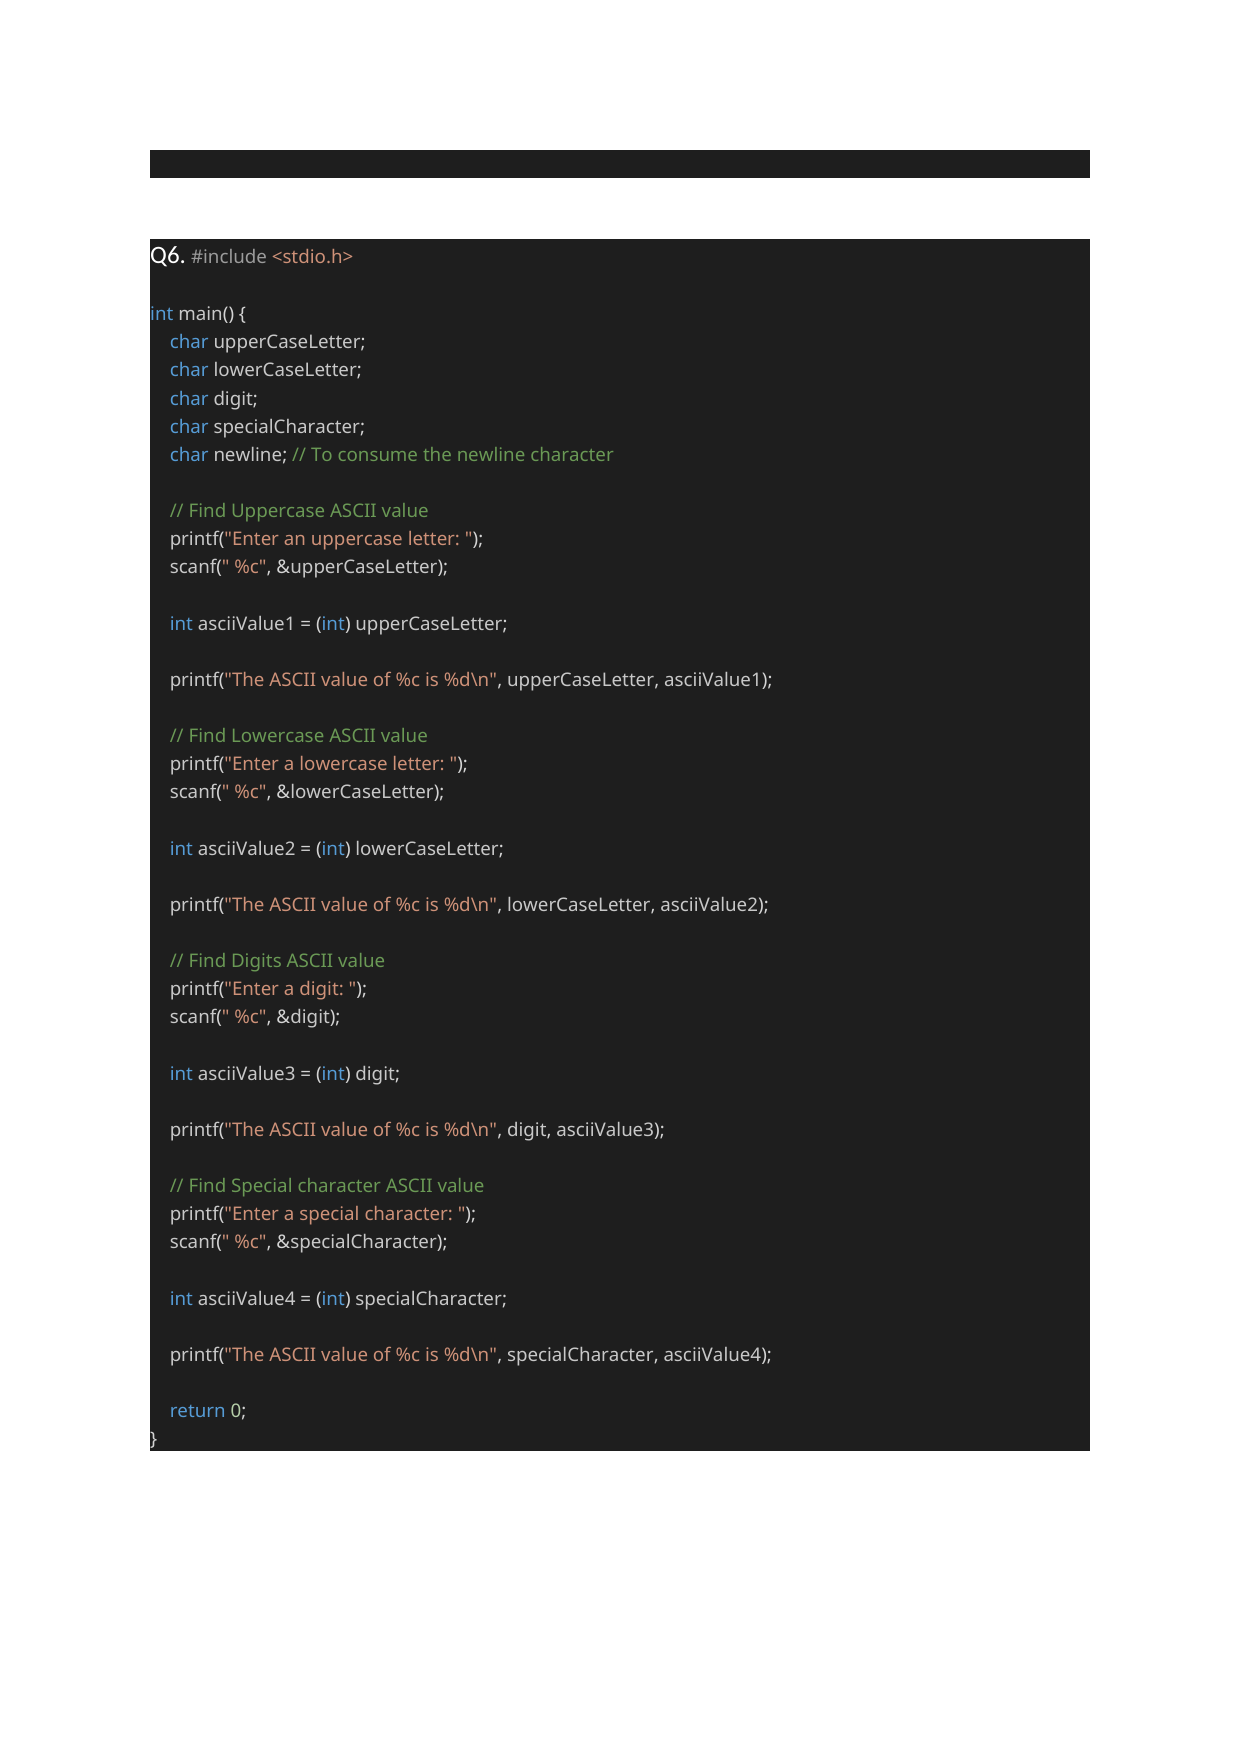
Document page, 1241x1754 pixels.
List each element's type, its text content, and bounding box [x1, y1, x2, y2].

text printf("The ASCII value of %c is %d\n", digit, asciiValue3); [150, 1113, 1090, 1142]
text scanf(" %c", &specialCharacter); [150, 1226, 1090, 1254]
text // Find Lowercase ASCII value [150, 720, 1090, 748]
text char digit; [150, 382, 1090, 410]
text Q6. #include <stdio.h> [150, 239, 1090, 270]
text int asciiValue1 = (int) upperCaseLetter; [150, 607, 1090, 635]
text printf("The ASCII value of %c is %d\n", lowerCaseLetter, asciiValue2); [150, 888, 1090, 917]
text char lowerCaseLetter; [150, 354, 1090, 382]
text int main() { [150, 298, 1090, 326]
text printf("Enter a lowercase letter: "); [150, 748, 1090, 776]
text int asciiValue3 = (int) digit; [150, 1057, 1090, 1085]
text char newline; // To consume the newline character [150, 438, 1090, 467]
text // Find Digits ASCII value [150, 945, 1090, 973]
text // Find Uppercase ASCII value [150, 495, 1090, 523]
text scanf(" %c", &lowerCaseLetter); [150, 776, 1090, 804]
text printf("The ASCII value of %c is %d\n", upperCaseLetter, asciiValue1); [150, 663, 1090, 692]
text } [150, 1423, 1090, 1451]
text int asciiValue2 = (int) lowerCaseLetter; [150, 832, 1090, 860]
text printf("Enter a special character: "); [150, 1198, 1090, 1226]
text int asciiValue4 = (int) specialCharacter; [150, 1282, 1090, 1310]
text scanf(" %c", &upperCaseLetter); [150, 551, 1090, 579]
text printf("Enter an uppercase letter: "); [150, 523, 1090, 551]
text // Find Special character ASCII value [150, 1170, 1090, 1198]
text printf("Enter a digit: "); [150, 973, 1090, 1001]
text char upperCaseLetter; [150, 326, 1090, 354]
text char specialCharacter; [150, 410, 1090, 438]
text return 0; [150, 1395, 1090, 1423]
text printf("The ASCII value of %c is %d\n", specialCharacter, asciiValue4); [150, 1338, 1090, 1367]
text scanf(" %c", &digit); [150, 1001, 1090, 1029]
